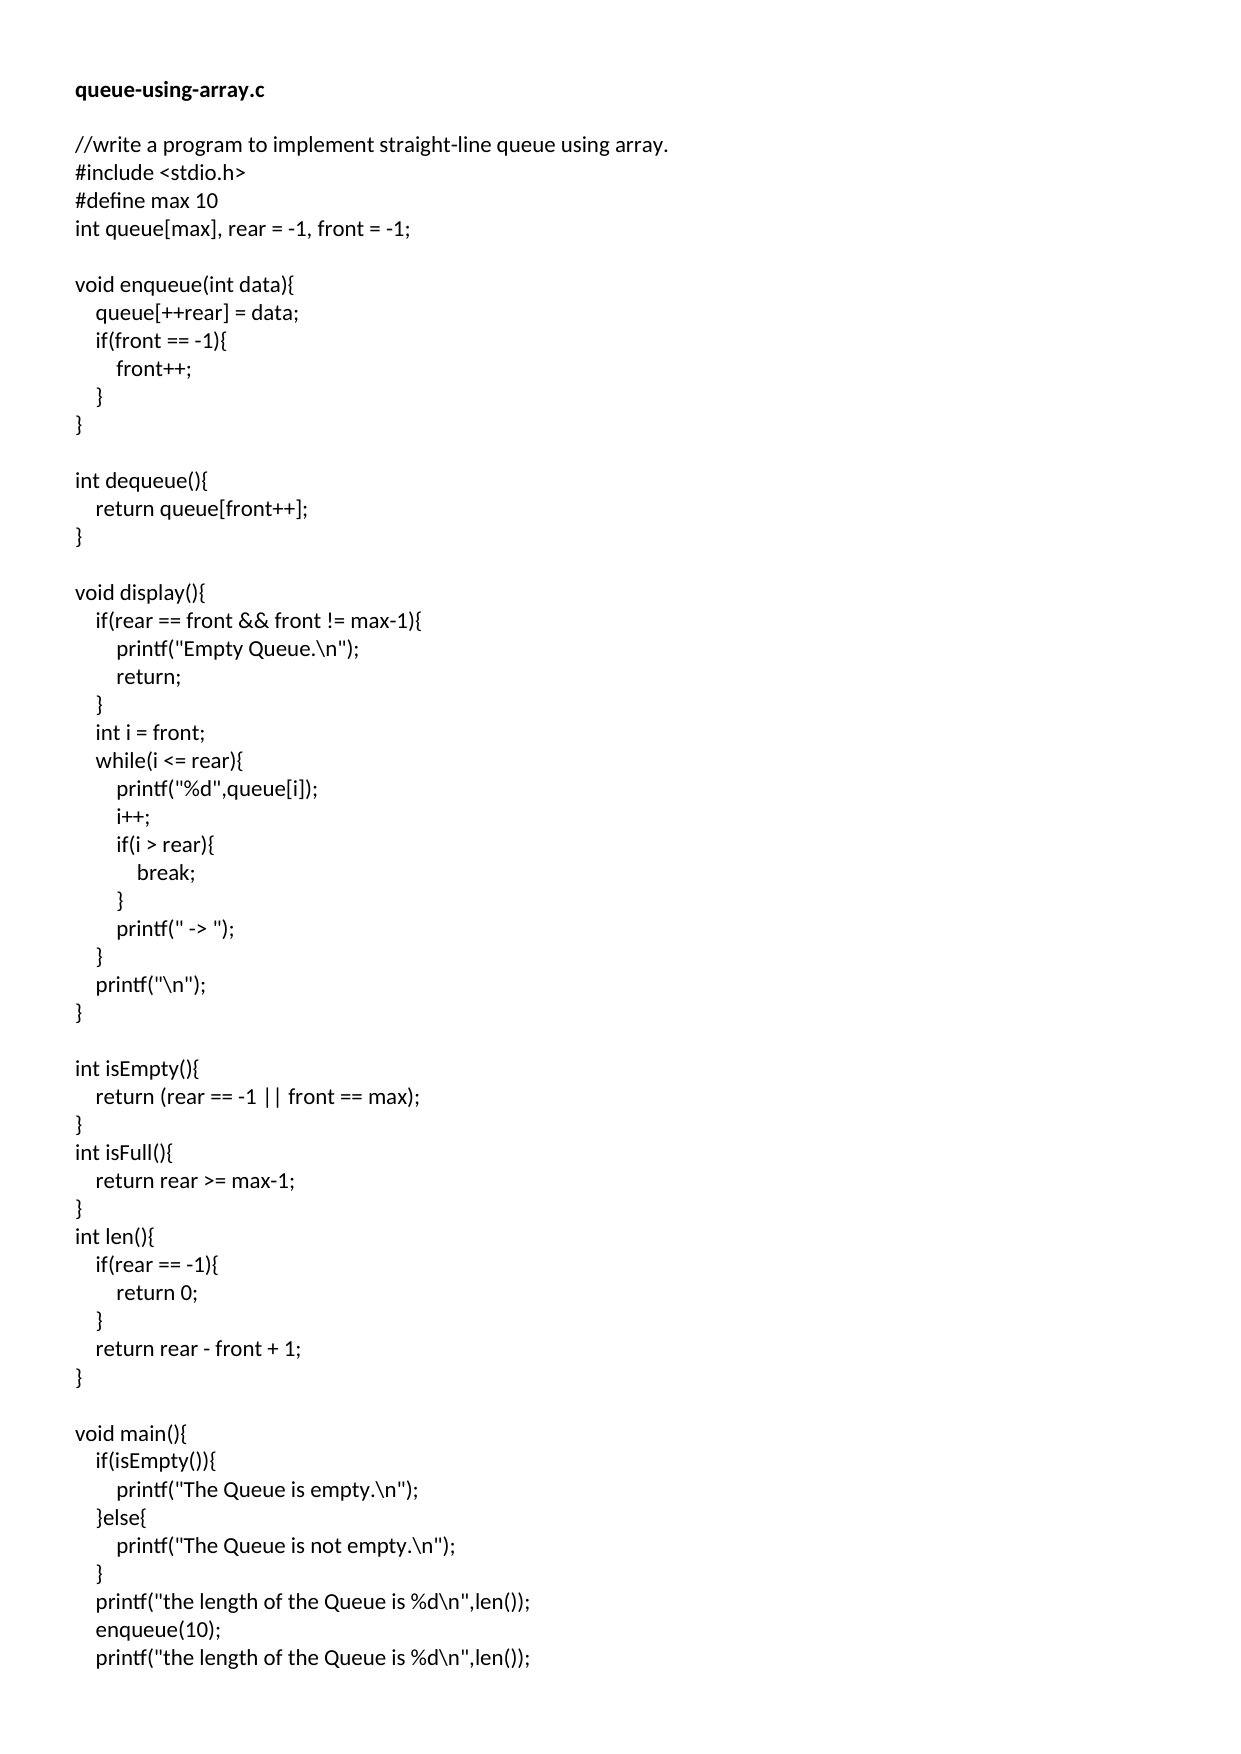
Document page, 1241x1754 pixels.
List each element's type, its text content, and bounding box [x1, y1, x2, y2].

text printf("Empty Queue.\n"); [75, 634, 1165, 662]
text } [75, 382, 1165, 410]
text #define max 10 [75, 186, 1165, 214]
text if(isEmpty()){ [75, 1447, 1165, 1475]
text int queue[max], rear = -1, front = -1; [75, 214, 1165, 242]
text } [75, 1194, 1165, 1222]
text } [75, 1559, 1165, 1587]
text int len(){ [75, 1222, 1165, 1251]
text int dequeue(){ [75, 466, 1165, 494]
text } [75, 1110, 1165, 1138]
text return rear - front + 1; [75, 1334, 1165, 1363]
text if(front == -1){ [75, 326, 1165, 354]
text printf("The Queue is not empty.\n"); [75, 1531, 1165, 1559]
text } [75, 410, 1165, 438]
text front++; [75, 354, 1165, 382]
text int isEmpty(){ [75, 1054, 1165, 1082]
text }else{ [75, 1503, 1165, 1531]
text void display(){ [75, 578, 1165, 606]
text int isFull(){ [75, 1138, 1165, 1166]
text enqueue(10); [75, 1615, 1165, 1643]
text printf("%d",queue[i]); [75, 774, 1165, 802]
text if(i > rear){ [75, 830, 1165, 858]
text return (rear == -1 || front == max); [75, 1082, 1165, 1110]
text printf(" -> "); [75, 914, 1165, 942]
text if(rear == front && front != max-1){ [75, 606, 1165, 634]
text } [75, 522, 1165, 550]
text return rear >= max-1; [75, 1166, 1165, 1194]
text queue[++rear] = data; [75, 298, 1165, 326]
text } [75, 942, 1165, 970]
text while(i <= rear){ [75, 746, 1165, 774]
text void enqueue(int data){ [75, 270, 1165, 298]
text printf("\n"); [75, 970, 1165, 998]
text int i = front; [75, 718, 1165, 746]
text return 0; [75, 1278, 1165, 1307]
text if(rear == -1){ [75, 1251, 1165, 1278]
text #include <stdio.h> [75, 158, 1165, 186]
text i++; [75, 802, 1165, 830]
text return queue[front++]; [75, 494, 1165, 522]
text printf("The Queue is empty.\n"); [75, 1475, 1165, 1503]
text void main(){ [75, 1419, 1165, 1447]
text } [75, 1307, 1165, 1334]
text break; [75, 858, 1165, 886]
text } [75, 690, 1165, 718]
text } [75, 998, 1165, 1026]
text } [75, 1363, 1165, 1391]
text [75, 1587, 1165, 1615]
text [75, 1643, 1165, 1671]
text queue-using-array.c [75, 75, 1165, 103]
text //write a program to implement straight-line queue using array. [75, 130, 1165, 158]
text return; [75, 662, 1165, 690]
text } [75, 886, 1165, 914]
